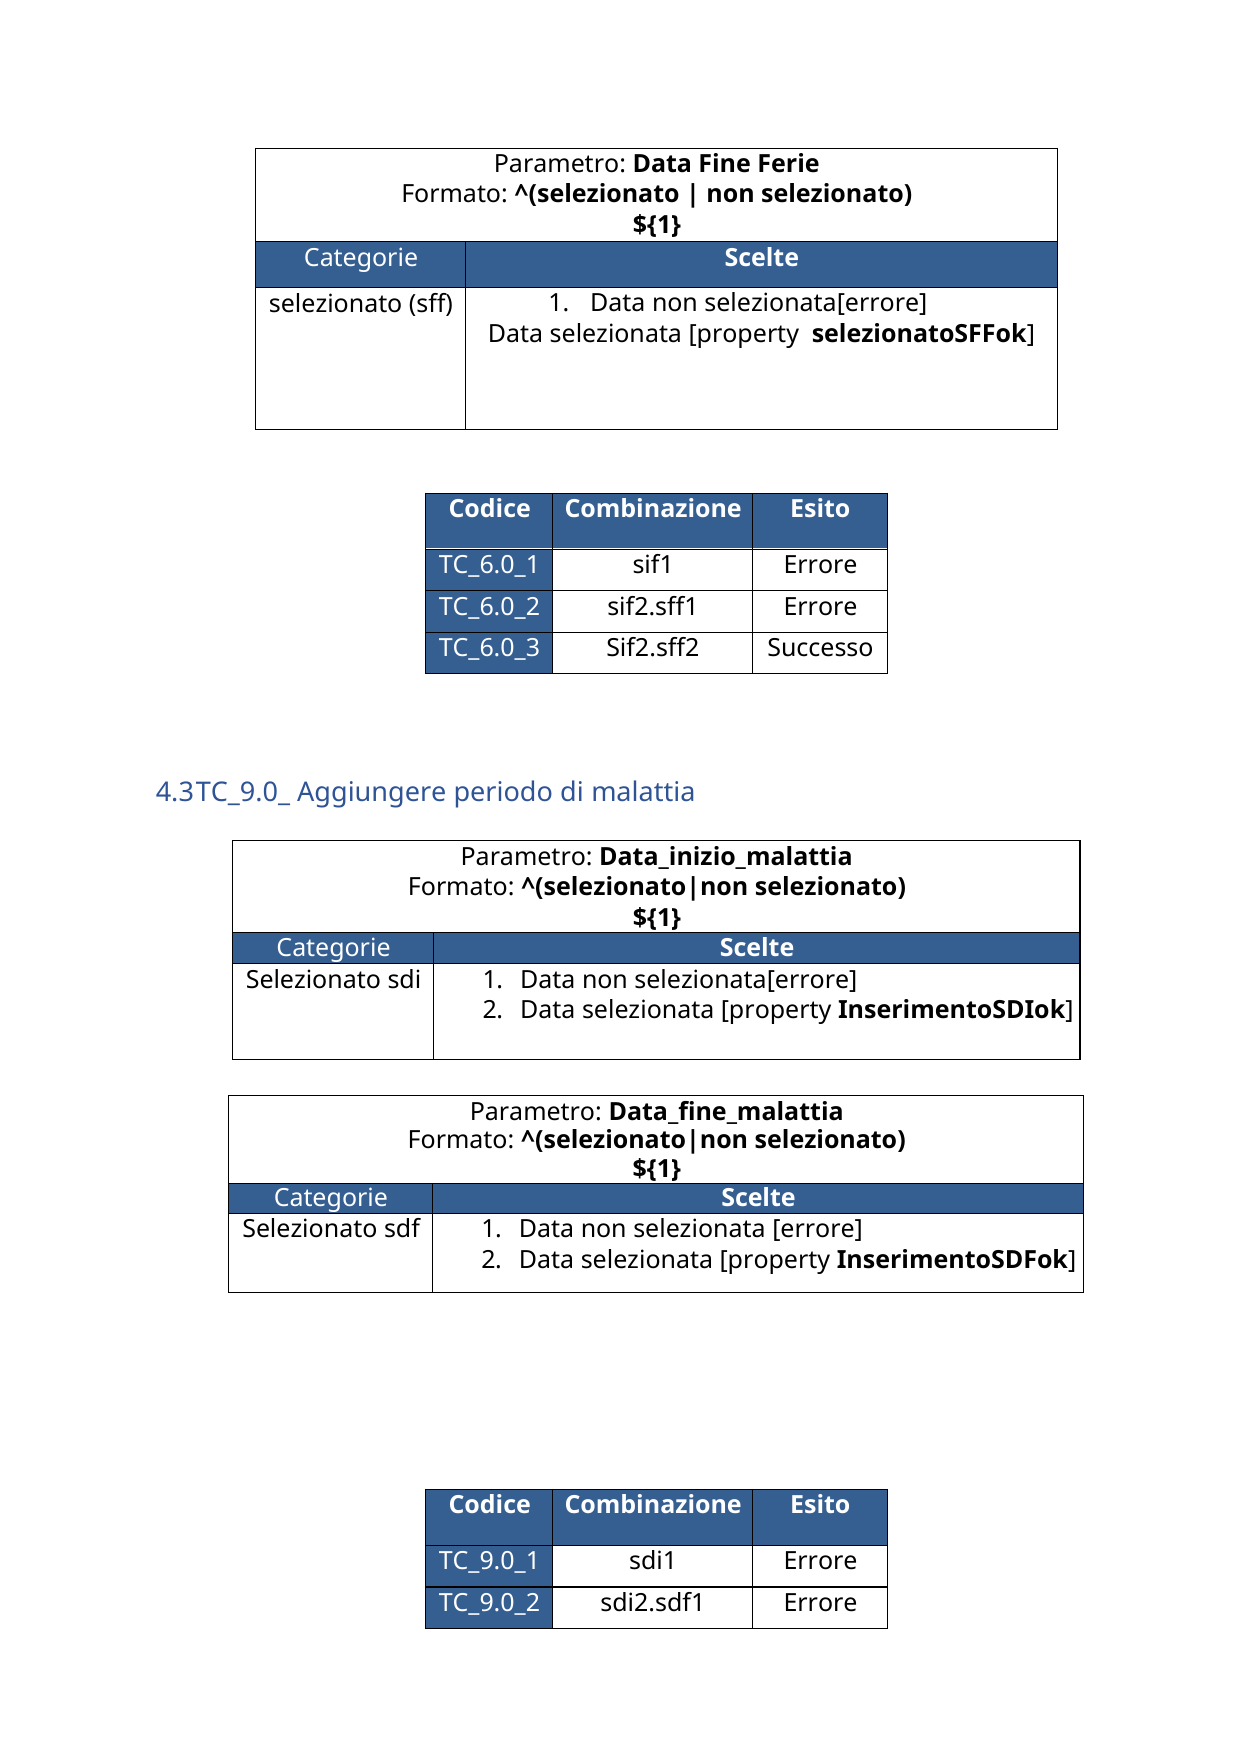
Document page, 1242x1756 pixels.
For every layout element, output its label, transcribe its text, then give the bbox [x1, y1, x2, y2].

table_cell TC_6.0_1 [426, 550, 552, 590]
table_header Esito [753, 1490, 887, 1545]
table_cell TC_6.0_3 [426, 633, 552, 673]
table_cell sif2.sff1 [553, 591, 752, 632]
table_cell Sif2.sff2 [553, 633, 752, 673]
subtitle TC_9.0_ Aggiungere periodo di malattia [156, 772, 1123, 809]
table_cell Scelte [434, 933, 1079, 963]
table_header Combinazione [553, 494, 752, 548]
table_cell Categorie [256, 242, 465, 287]
table_cell Selezionato sdf [229, 1214, 432, 1292]
table_cell Selezionato sdi [233, 964, 433, 1059]
table_cell TC_9.0_2 [426, 1588, 552, 1628]
table_header Parametro: Data Fine Ferie Formato: ^(selezionato | non selezionato)${1} [256, 149, 1057, 241]
table_header Parametro: Data_inizio_malattia Formato: ^(selezionato|non selezionato)${1} [233, 841, 1079, 932]
table_cell Errore [753, 550, 887, 590]
table_header Combinazione [553, 1490, 752, 1545]
table_cell selezionato (sff) [256, 288, 465, 429]
table_cell Categorie [229, 1184, 432, 1213]
table_cell TC_6.0_2 [426, 591, 552, 632]
table_cell Scelte [466, 242, 1057, 287]
table_cell Categorie [233, 933, 433, 963]
table_cell Data non selezionata [errore] Data selezionata [property InserimentoSDFok] [433, 1214, 1083, 1292]
table_cell Data non selezionata[errore] Data selezionata [property InserimentoSDIok] [434, 964, 1079, 1059]
table_header Esito [753, 494, 887, 548]
table_header Codice [426, 494, 552, 548]
table_cell Errore [753, 591, 887, 632]
table_cell Scelte [433, 1184, 1083, 1213]
table_cell sdi1 [553, 1546, 752, 1586]
table_cell Errore [753, 1546, 887, 1586]
table_cell sif1 [553, 550, 752, 590]
table_cell Successo [753, 633, 887, 673]
table_header Codice [426, 1490, 552, 1545]
table_cell sdi2.sdf1 [553, 1588, 752, 1628]
table_header Parametro: Data_fine_malattia Formato: ^(selezionato|non selezionato)${1} [229, 1096, 1083, 1183]
table_cell Errore [753, 1588, 887, 1628]
table_cell TC_9.0_1 [426, 1546, 552, 1586]
table_cell 1. Data non selezionata[errore] Data selezionata [property selezionatoSFFok] [466, 288, 1057, 429]
